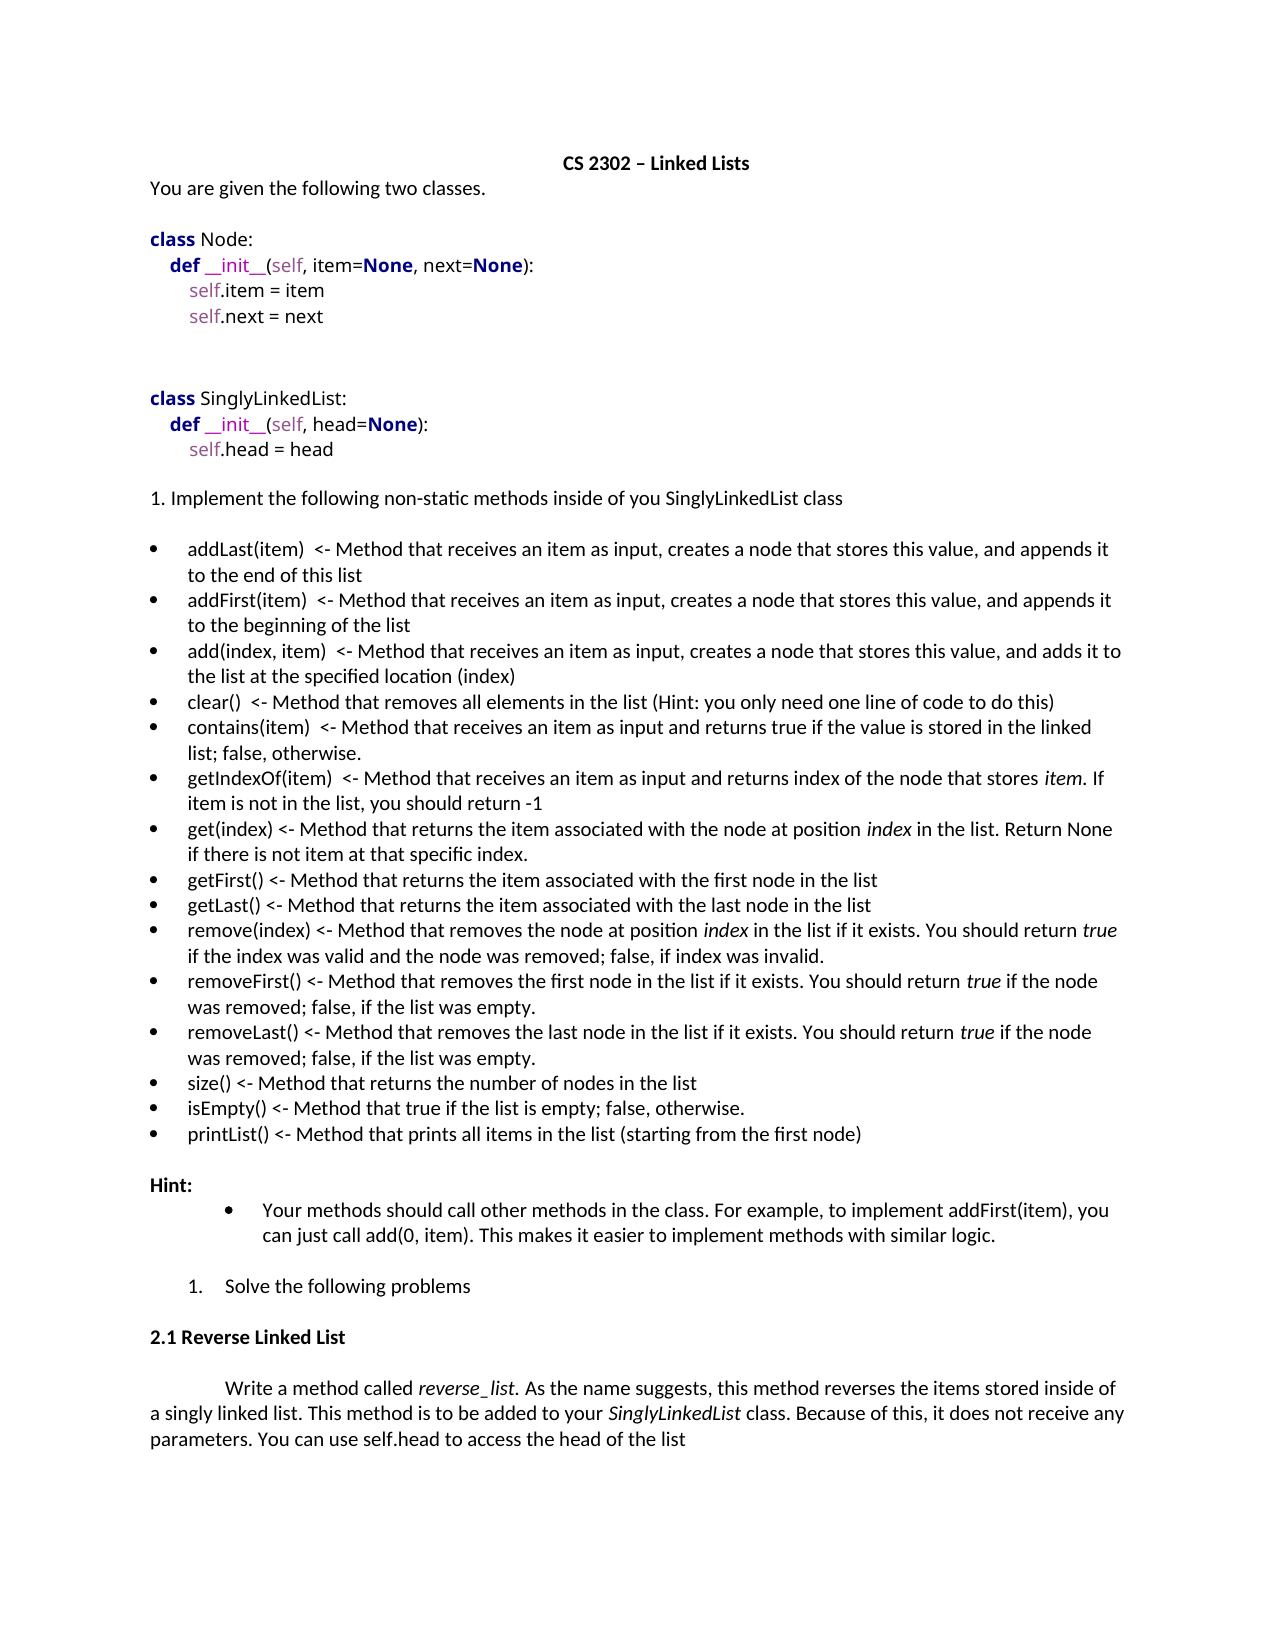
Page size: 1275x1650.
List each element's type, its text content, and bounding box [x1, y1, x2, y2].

text You are given the following two classes. [150, 175, 1125, 201]
list Solve the following problems [187, 1273, 1125, 1299]
text Write a method called reverse_list. As the name suggests, this method reverses the items stored inside of a singly linked list. This method is to be added to your SinglyLinkedList class. Because of this, it does not receive any parameters. You can use self.head to access the head of the list [150, 1375, 1125, 1451]
list isEmpty() <- Method that true if the list is empty; false, otherwise. [150, 1096, 1125, 1121]
list removeFirst() <- Method that removes the first node in the list if it exists. You should return true if the node was removed; false, if the list was empty. [150, 968, 1125, 1019]
list get(index) <- Method that returns the item associated with the node at position index in the list. Return None if there is not item at that specific index. [150, 816, 1125, 867]
list printList() <- Method that prints all items in the list (starting from the first node) [150, 1121, 1125, 1146]
list addFirst(item) <- Method that receives an item as input, creates a node that stores this value, and appends it to the beginning of the list [150, 587, 1125, 638]
text class Node: def __init__(self, item=None, next=None): self.item = item self.next = next [150, 226, 1125, 328]
list removeLast() <- Method that removes the last node in the list if it exists. You should return true if the node was removed; false, if the list was empty. [150, 1019, 1125, 1070]
list getFirst() <- Method that returns the item associated with the first node in the list [150, 867, 1125, 892]
text CS 2302 – Linked Lists [187, 150, 1125, 175]
list getIndexOf(item) <- Method that receives an item as input and returns index of the node that stores item. If item is not in the list, you should return -1 [150, 765, 1125, 816]
list add(index, item) <- Method that receives an item as input, creates a node that stores this value, and adds it to the list at the specified location (index) [150, 638, 1125, 689]
list remove(index) <- Method that removes the node at position index in the list if it exists. You should return true if the index was valid and the node was removed; false, if index was invalid. [150, 918, 1125, 968]
list size() <- Method that returns the number of nodes in the list [150, 1070, 1125, 1096]
list addLast(item) <- Method that receives an item as input, creates a node that stores this value, and appends it to the end of this list [150, 536, 1125, 587]
list Your methods should call other methods in the class. For example, to implement addFirst(item), you can just call add(0, item). This makes it easier to implement methods with similar logic. [225, 1197, 1125, 1248]
text class SinglyLinkedList: def __init__(self, head=None): self.head = head [150, 385, 1125, 486]
text 2.1 Reverse Linked List [150, 1324, 1125, 1350]
text 1. Implement the following non-static methods inside of you SinglyLinkedList class [150, 486, 1125, 511]
list getLast() <- Method that returns the item associated with the last node in the list [150, 892, 1125, 918]
list contains(item) <- Method that receives an item as input and returns true if the value is stored in the linked list; false, otherwise. [150, 714, 1125, 765]
text Hint: [150, 1172, 1125, 1197]
list clear() <- Method that removes all elements in the list (Hint: you only need one line of code to do this) [150, 689, 1125, 714]
